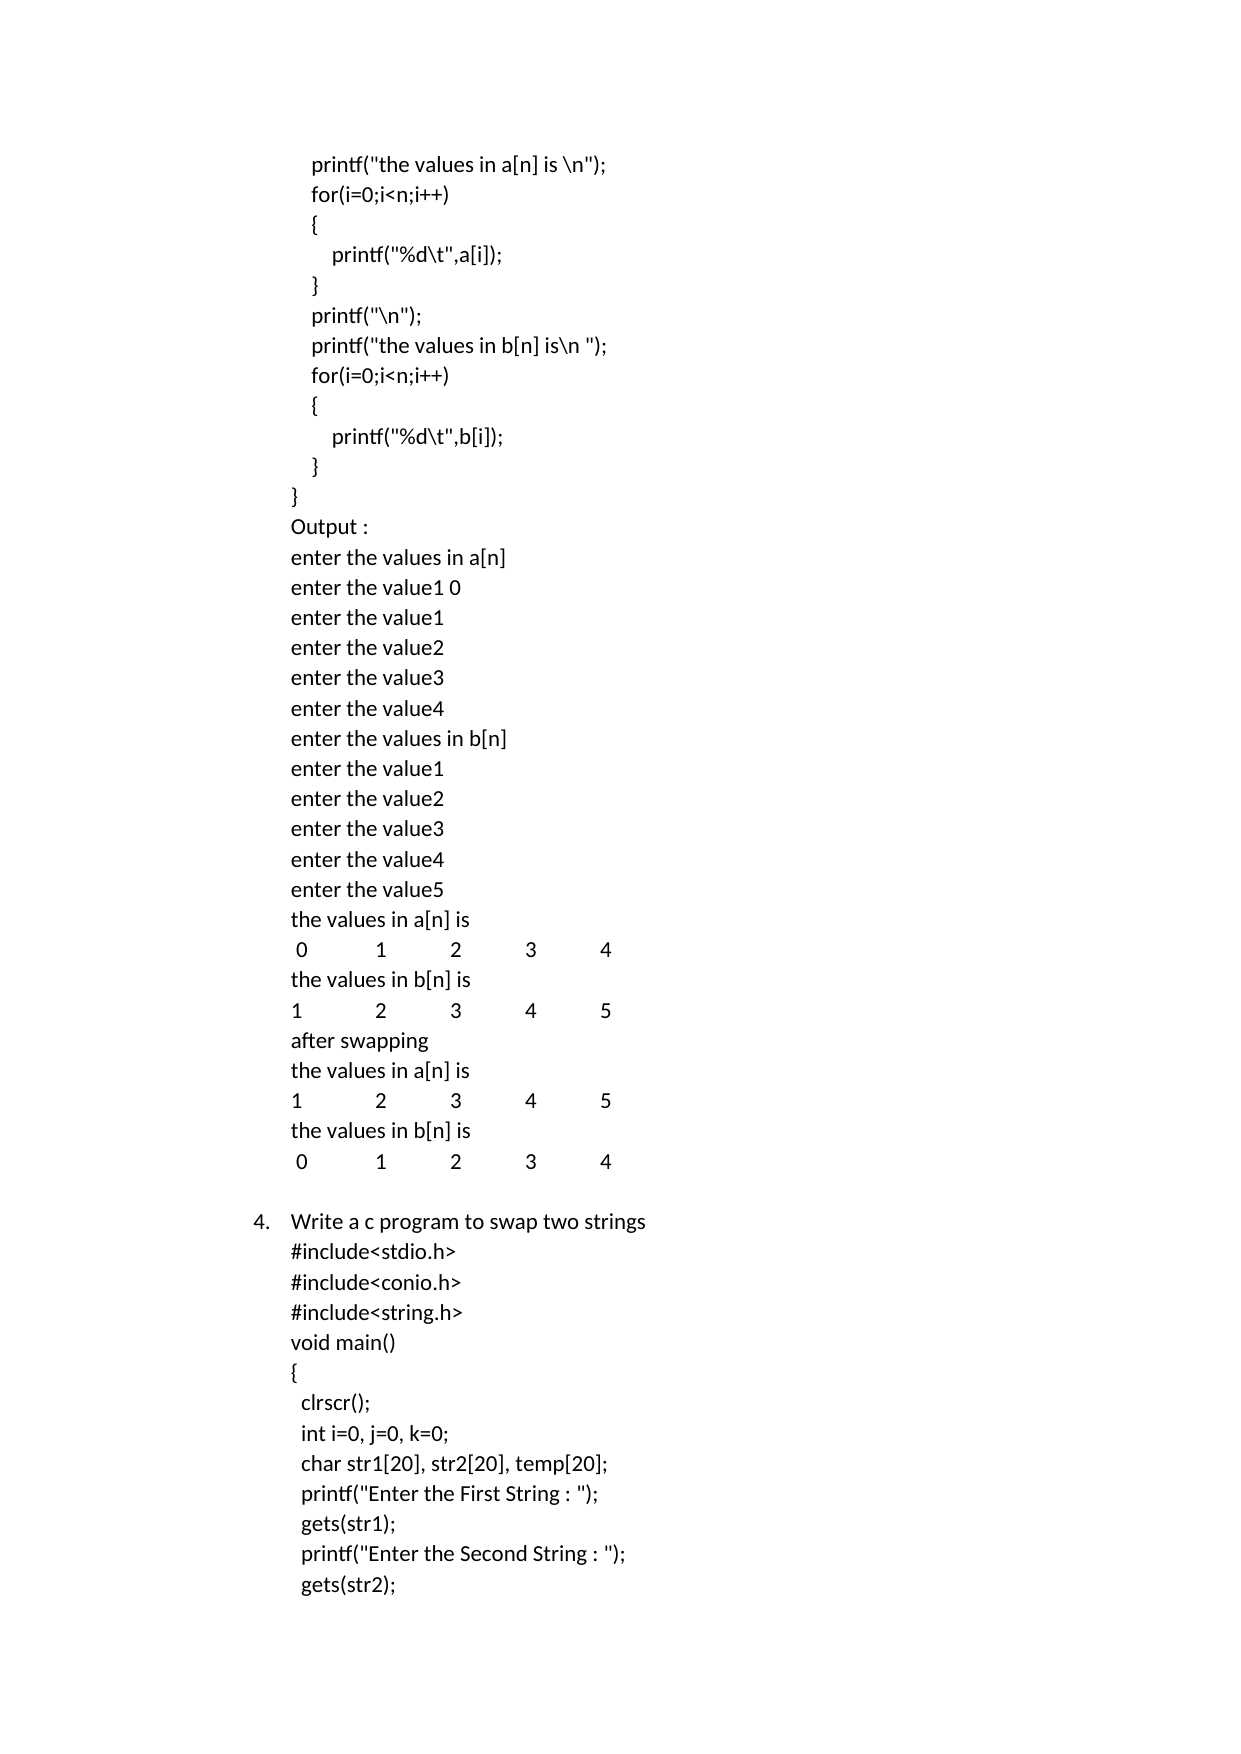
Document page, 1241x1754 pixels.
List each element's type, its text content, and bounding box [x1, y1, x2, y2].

list enter the values in b[n] [291, 724, 1090, 752]
list int i=0, j=0, k=0; [291, 1419, 1090, 1447]
list 1 2 3 4 5 [291, 996, 1090, 1024]
list 0 1 2 3 4 [291, 935, 1090, 963]
list printf("the values in a[n] is \n"); [291, 150, 1090, 178]
list { [291, 392, 1090, 420]
list } [291, 271, 1090, 299]
list the values in b[n] is [291, 966, 1090, 994]
list enter the value1 0 [291, 573, 1090, 601]
list enter the value4 [291, 845, 1090, 873]
list Output : [291, 512, 1090, 541]
list } [291, 482, 1090, 510]
list enter the value1 [291, 603, 1090, 631]
list Write a c program to swap two strings [253, 1207, 1090, 1235]
list gets(str1); [291, 1509, 1090, 1537]
list void main() [291, 1328, 1090, 1356]
list printf("%d\t",b[i]); [291, 422, 1090, 450]
list clrscr(); [291, 1388, 1090, 1417]
list 1 2 3 4 5 [291, 1086, 1090, 1114]
list printf("Enter the Second String : "); [291, 1539, 1090, 1568]
list 0 1 2 3 4 [291, 1147, 1090, 1175]
list after swapping [291, 1026, 1090, 1054]
list gets(str2); [291, 1570, 1090, 1598]
list the values in b[n] is [291, 1117, 1090, 1145]
list { [291, 210, 1090, 238]
list #include<conio.h> [291, 1268, 1090, 1296]
list enter the value5 [291, 875, 1090, 903]
list enter the values in a[n] [291, 543, 1090, 571]
list printf("the values in b[n] is\n "); [291, 331, 1090, 359]
list enter the value3 [291, 663, 1090, 692]
list for(i=0;i<n;i++) [291, 361, 1090, 389]
list char str1[20], str2[20], temp[20]; [291, 1449, 1090, 1477]
list enter the value3 [291, 814, 1090, 843]
list #include<stdio.h> [291, 1237, 1090, 1266]
list the values in a[n] is [291, 1056, 1090, 1084]
list the values in a[n] is [291, 905, 1090, 933]
list for(i=0;i<n;i++) [291, 180, 1090, 208]
list enter the value1 [291, 754, 1090, 782]
list printf("Enter the First String : "); [291, 1479, 1090, 1507]
list } [291, 452, 1090, 480]
list { [291, 1358, 1090, 1386]
list enter the value2 [291, 784, 1090, 812]
list enter the value2 [291, 633, 1090, 661]
list enter the value4 [291, 694, 1090, 722]
list printf("%d\t",a[i]); [291, 241, 1090, 269]
list #include<string.h> [291, 1298, 1090, 1326]
list printf("\n"); [291, 301, 1090, 329]
